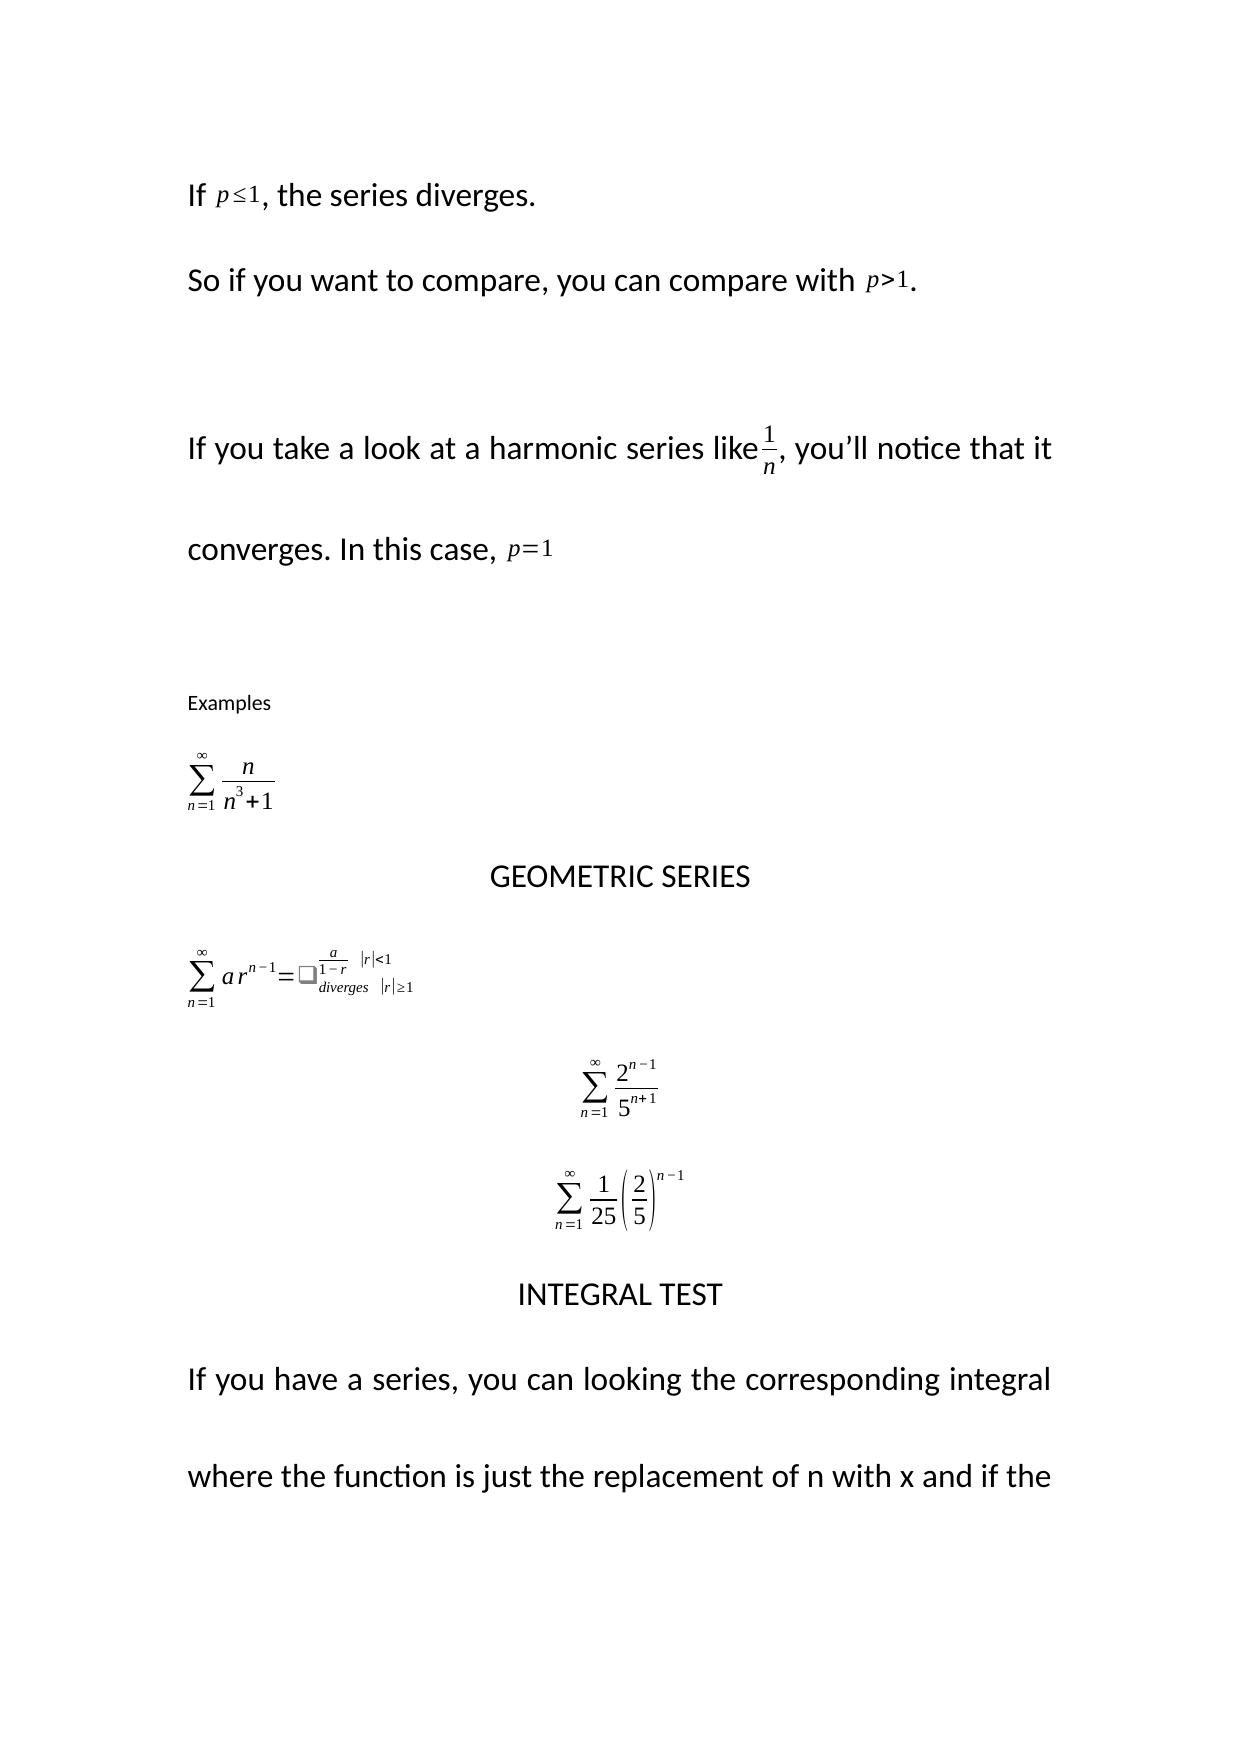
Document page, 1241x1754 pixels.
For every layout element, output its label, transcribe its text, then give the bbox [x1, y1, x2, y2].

text INTEGRAL TEST [187, 1261, 1053, 1326]
text Examples [187, 686, 1053, 718]
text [187, 1346, 1053, 1508]
text If , the series diverges. [187, 162, 1053, 227]
text GEOMETRIC SERIES [187, 843, 1053, 908]
text So if you want to compare, you can compare with . [187, 247, 1053, 312]
text If you take a look at a harmonic series like, you’ll notice that it converges. In this case, [187, 418, 1053, 580]
